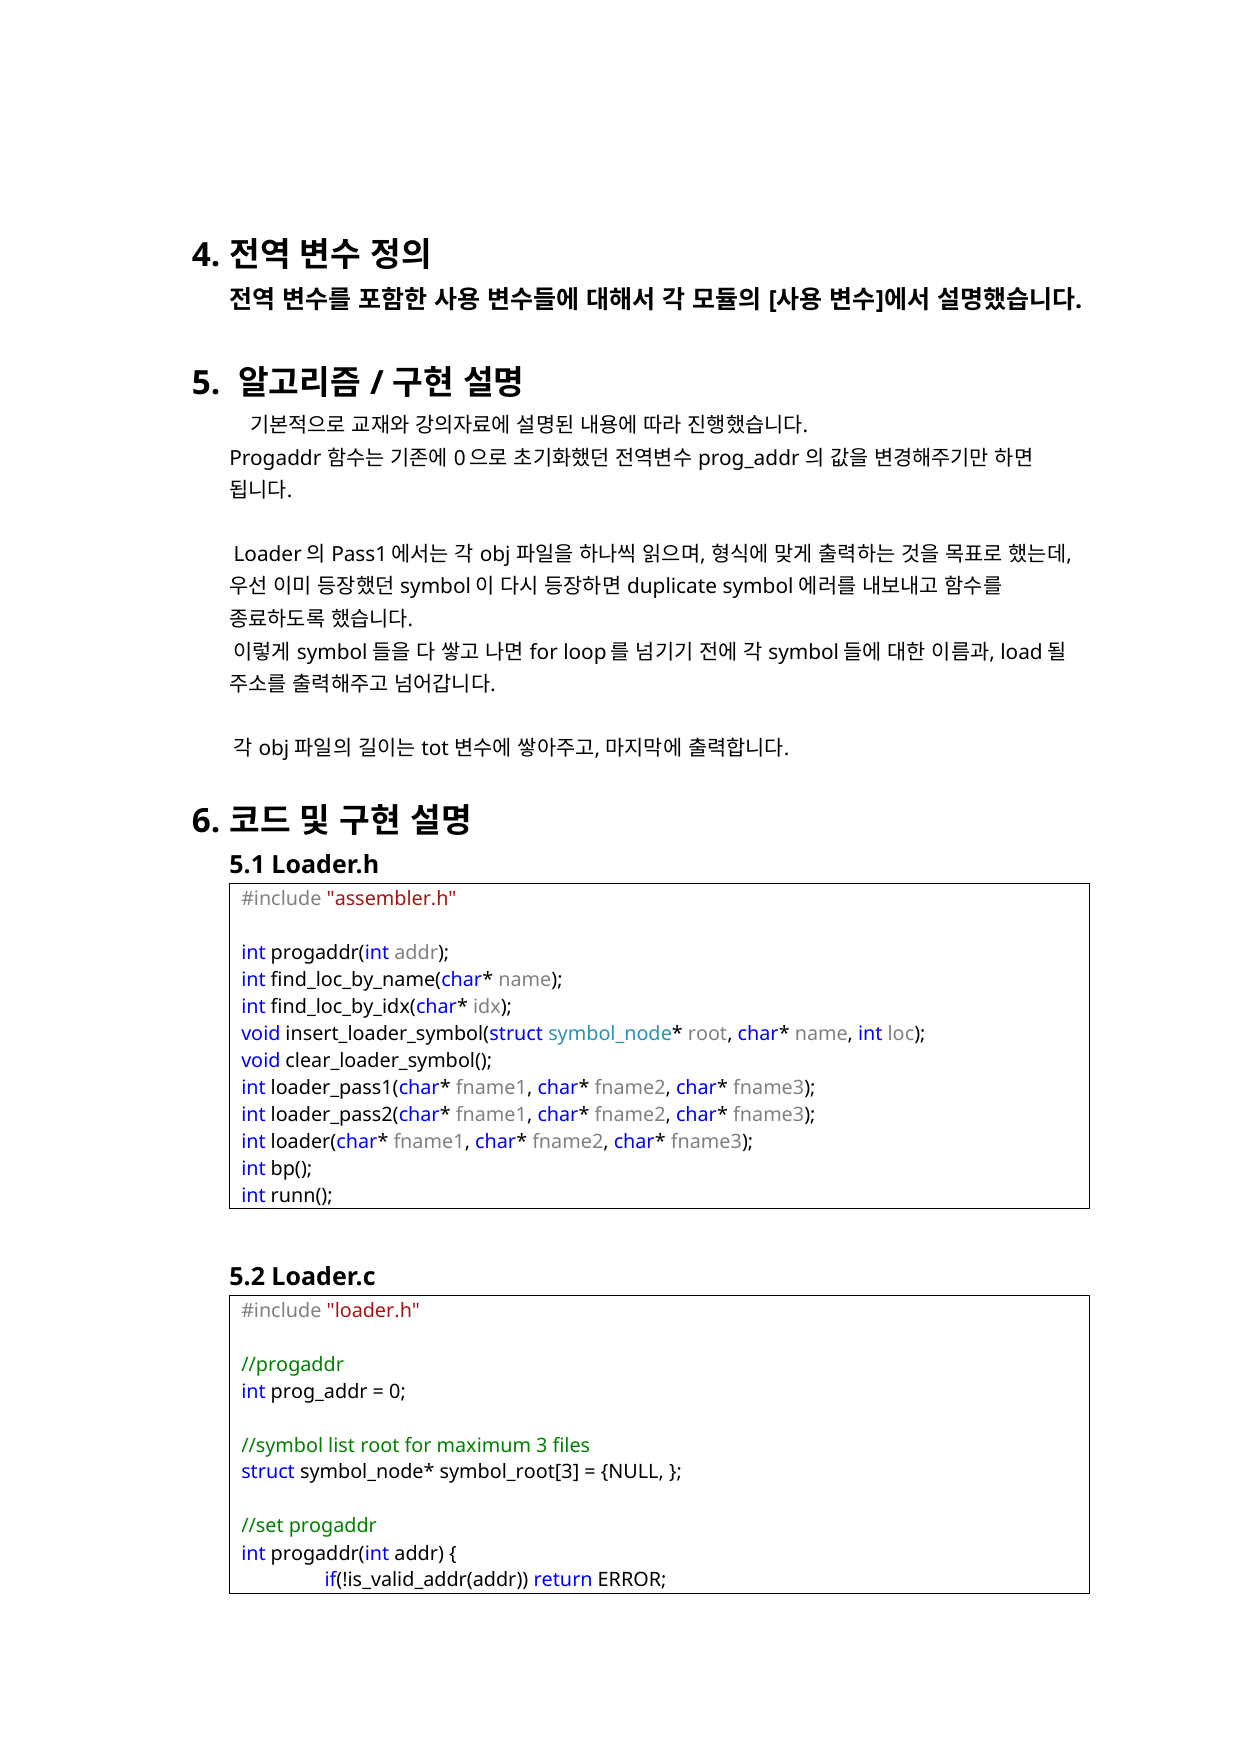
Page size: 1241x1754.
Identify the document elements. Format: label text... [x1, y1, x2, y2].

text 5.1 Loader.h [229, 847, 1090, 881]
text 전역 변수를 포함한 사용 변수들에 대해서 각 모듈의 [사용 변수]에서 설명했습니다. [229, 280, 1090, 316]
text 5.2 Loader.c [229, 1258, 1090, 1292]
list 기본적으로 교재와 강의자료에 설명된 내용에 따라 진행했습니다. [229, 408, 1090, 438]
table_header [230, 1296, 1089, 1593]
list 알고리즘 / 구현 설명 [192, 356, 1090, 404]
table_header #include "assembler.h" int progaddr(int addr); int find_loc_by_name(char* name); int find_loc_by_idx(char* idx); void insert_loader_symbol(struct symbol_node* root, char* name, int loc); void clear_loader_symbol(); int loader_pass1(char* fname1, char* fname2, char* fname3); int loader_pass2(char* fname1, char* fname2, char* fname3); int loader(char* fname1, char* fname2, char* fname3); int bp(); int runn(); [230, 884, 1089, 1208]
list 이렇게 symbol들을 다 쌓고 나면 for loop를 넘기기 전에 각 symbol들에 대한 이름과, load될 주소를 출력해주고 넘어갑니다. [229, 635, 1090, 698]
text Progaddr 함수는 기존에 0으로 초기화했던 전역변수 prog_addr 의 값을 변경해주기만 하면 됩니다. [229, 441, 1090, 504]
list Loader의 Pass1에서는 각 obj 파일을 하나씩 읽으며, 형식에 맞게 출력하는 것을 목표로 했는데, 우선 이미 등장했던 symbol이 다시 등장하면 duplicate symbol 에러를 내보내고 함수를 종료하도록 했습니다. [229, 537, 1090, 632]
list 각 obj 파일의 길이는 tot 변수에 쌓아주고, 마지막에 출력합니다. [229, 731, 1090, 761]
list 코드 및 구현 설명 [192, 794, 1090, 843]
list 전역 변수 정의 [192, 228, 1090, 276]
